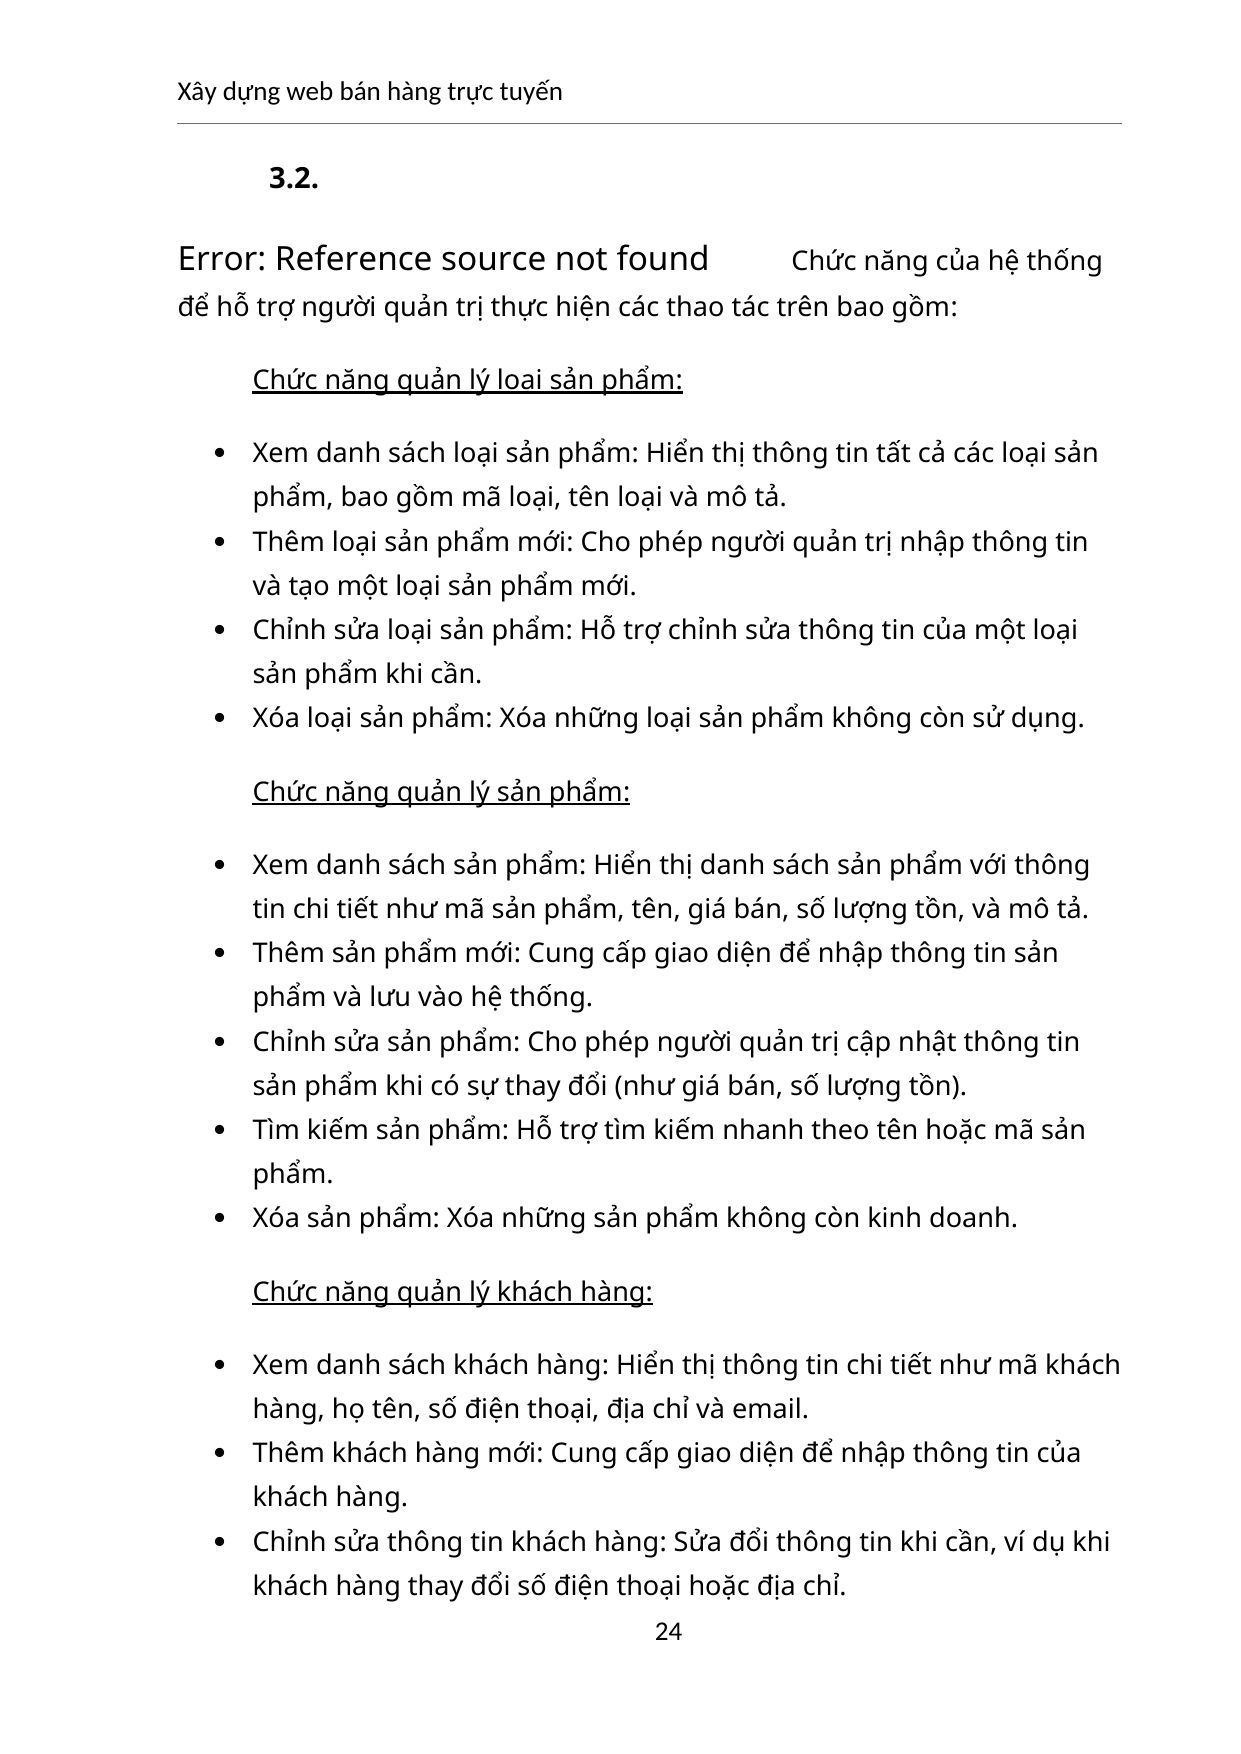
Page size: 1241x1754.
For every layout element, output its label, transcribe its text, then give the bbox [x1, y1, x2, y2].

list Xem danh sách sản phẩm: Hiển thị danh sách sản phẩm với thông tin chi tiết như mã sản phẩm, tên, giá bán, số lượng tồn, và mô tả. [215, 933, 1122, 1014]
text Chức năng của hệ thống để hỗ trợ người quản trị thực hiện các thao tác trên bao gồm: [177, 234, 1122, 324]
text 3.2. Chức năng của hệ thống [177, 158, 1122, 197]
list Xem danh sách loại sản phẩm: Hiển thị thông tin tất cả các loại sản phẩm, bao gồm mã loại, tên loại và mô tả. [215, 434, 1122, 515]
text Chức năng quản lý loại sản phẩm: [177, 360, 1122, 397]
list Xóa loại sản phẩm: Xóa những loại sản phẩm không còn sử dụng. [215, 786, 1122, 823]
list Chỉnh sửa sản phẩm: Cho phép người quản trị cập nhật thông tin sản phẩm khi có sự thay đổi (như giá bán, số lượng tồn). [215, 1168, 1122, 1249]
list Chỉnh sửa loại sản phẩm: Hỗ trợ chỉnh sửa thông tin của một loại sản phẩm khi cần. [215, 669, 1122, 750]
text Chức năng quản lý khách hàng: [252, 1476, 1122, 1513]
list Xóa sản phẩm: Xóa những sản phẩm không còn kinh doanh. [215, 1403, 1122, 1440]
text Chức năng quản lý sản phẩm: [252, 859, 1122, 896]
list Tìm kiếm sản phẩm: Hỗ trợ tìm kiếm nhanh theo tên hoặc mã sản phẩm. [215, 1285, 1122, 1366]
list Thêm sản phẩm mới: Cung cấp giao diện để nhập thông tin sản phẩm và lưu vào hệ thống. [215, 1050, 1122, 1131]
list Thêm loại sản phẩm mới: Cho phép người quản trị nhập thông tin và tạo một loại sản phẩm mới. [215, 551, 1122, 632]
